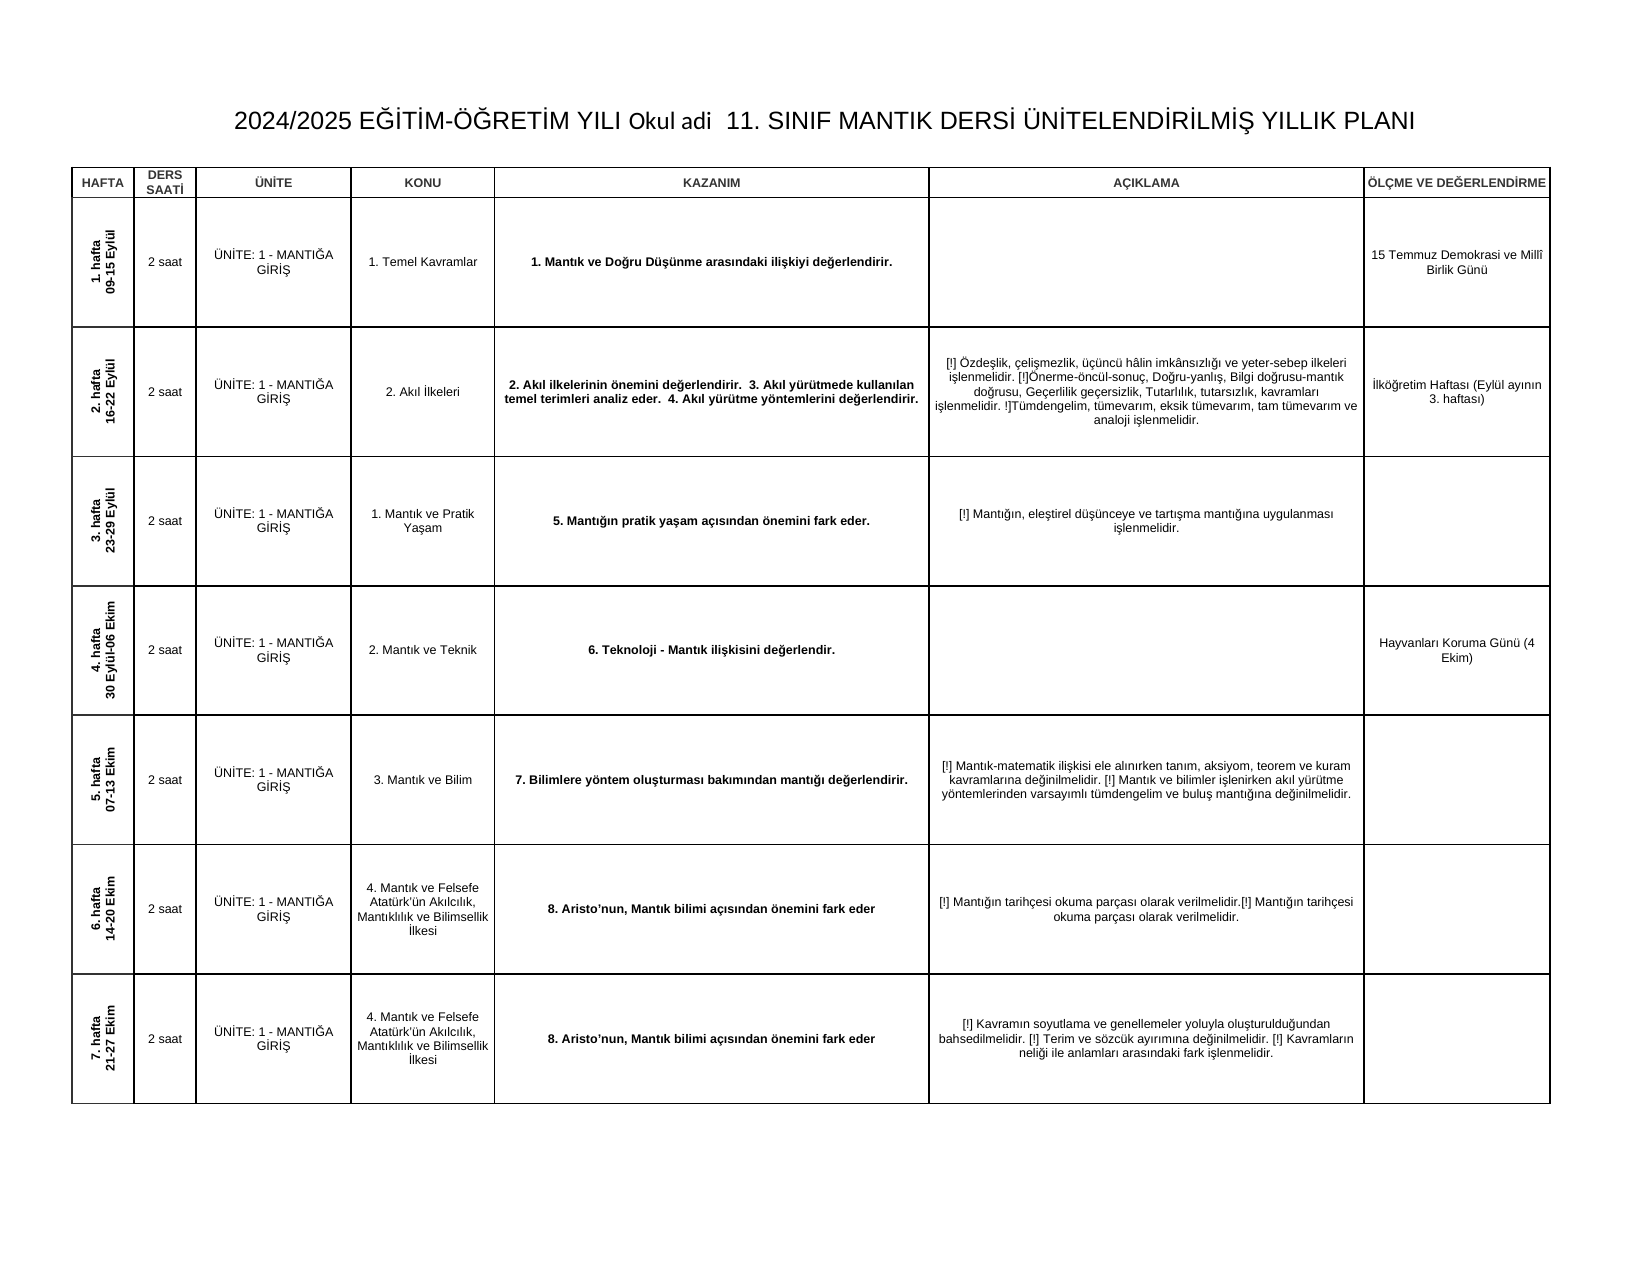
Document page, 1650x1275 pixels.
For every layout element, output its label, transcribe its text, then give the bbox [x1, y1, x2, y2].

text 2024/2025 EĞİTİM-ÖĞRETİM YILI 11. SINIF MANTIK DERSİ ÜNİTELENDİRİLMİŞ YILLIK PLANI [75, 106, 1575, 136]
table_cell 4. Mantık ve Felsefe Atatürk’ün Akılcılık, Mantıklılık ve Bilimsellik İlkesi [352, 975, 494, 1102]
table_cell 7. hafta 21-27 Ekim [73, 975, 133, 1102]
table_cell 3. Mantık ve Bilim [352, 716, 494, 844]
table_cell 2 saat [135, 198, 195, 326]
table_cell [1365, 716, 1549, 844]
table_cell 4. hafta 30 Eylül-06 Ekim [73, 587, 133, 714]
table_cell ÜNİTE: 1 - MANTIĞA GİRİŞ [197, 587, 350, 714]
table_cell 5. hafta 07-13 Ekim [73, 716, 133, 844]
table_cell [1365, 845, 1549, 973]
table_header ÜNİTE [197, 168, 350, 197]
table_cell 2. Akıl ilkelerinin önemini değerlendirir. 3. Akıl yürütmede kullanılan temel terimleri analiz eder. 4. Akıl yürütme yöntemlerini değerlendirir. [495, 328, 928, 456]
table_cell [!] Özdeşlik, çelişmezlik, üçüncü hâlin imkânsızlığı ve yeter-sebep ilkeleri işlenmelidir. [!]Önerme-öncül-sonuç, Doğru-yanlış, Bilgi doğrusu-mantık doğrusu, Geçerlilik geçersizlik, Tutarlılık, tutarsızlık, kavramları işlenmelidir. !]Tümdengelim, tümevarım, eksik tümevarım, tam tümevarım ve analoji işlenmelidir. [930, 328, 1363, 456]
table_cell 5. Mantığın pratik yaşam açısından önemini fark eder. [495, 457, 928, 585]
table_cell 2 saat [135, 845, 195, 973]
table_cell [1365, 457, 1549, 585]
table_cell [1365, 975, 1549, 1102]
table_cell 6. Teknoloji - Mantık ilişkisini değerlendir. [495, 587, 928, 714]
table_cell Hayvanları Koruma Günü (4 Ekim) [1365, 587, 1549, 714]
table_cell İlköğretim Haftası (Eylül ayının 3. haftası) [1365, 328, 1549, 456]
table_cell ÜNİTE: 1 - MANTIĞA GİRİŞ [197, 975, 350, 1102]
table_cell 7. Bilimlere yöntem oluşturması bakımından mantığı değerlendirir. [495, 716, 928, 844]
table_cell 4. Mantık ve Felsefe Atatürk’ün Akılcılık, Mantıklılık ve Bilimsellik İlkesi [352, 845, 494, 973]
table_cell [!] Kavramın soyutlama ve genellemeler yoluyla oluşturulduğundan bahsedilmelidir. [!] Terim ve sözcük ayırımına değinilmelidir. [!] Kavramların neliği ile anlamları arasındaki fark işlenmelidir. [930, 975, 1363, 1102]
table_cell 3. hafta 23-29 Eylül [73, 457, 133, 585]
table_cell [!] Mantığın, eleştirel düşünceye ve tartışma mantığına uygulanması işlenmelidir. [930, 457, 1363, 585]
table_cell 2. Akıl İlkeleri [352, 328, 494, 456]
table_cell 2 saat [135, 716, 195, 844]
table_cell 2 saat [135, 457, 195, 585]
table_cell 1. Mantık ve Pratik Yaşam [352, 457, 494, 585]
table_cell 1. hafta 09-15 Eylül [73, 198, 133, 326]
table_cell 6. hafta 14-20 Ekim [73, 845, 133, 973]
table_cell [930, 587, 1363, 714]
table_cell 2 saat [135, 328, 195, 456]
table_cell ÜNİTE: 1 - MANTIĞA GİRİŞ [197, 328, 350, 456]
table_cell [!] Mantık-matematik ilişkisi ele alınırken tanım, aksiyom, teorem ve kuram kavramlarına değinilmelidir. [!] Mantık ve bilimler işlenirken akıl yürütme yöntemlerinden varsayımlı tümdengelim ve buluş mantığına değinilmelidir. [930, 716, 1363, 844]
table_header DERS SAATİ [135, 168, 195, 197]
table_cell 2. Mantık ve Teknik [352, 587, 494, 714]
table_header AÇIKLAMA [930, 168, 1363, 197]
table_cell 2 saat [135, 975, 195, 1102]
table_cell 8. Aristo’nun, Mantık bilimi açısından önemini fark eder [495, 845, 928, 973]
table_cell ÜNİTE: 1 - MANTIĞA GİRİŞ [197, 198, 350, 326]
table_cell ÜNİTE: 1 - MANTIĞA GİRİŞ [197, 457, 350, 585]
table_header KAZANIM [495, 168, 928, 197]
table_cell [!] Mantığın tarihçesi okuma parçası olarak verilmelidir.[!] Mantığın tarihçesi okuma parçası olarak verilmelidir. [930, 845, 1363, 973]
table_cell 8. Aristo’nun, Mantık bilimi açısından önemini fark eder [495, 975, 928, 1102]
table_cell 1. Temel Kavramlar [352, 198, 494, 326]
table_cell ÜNİTE: 1 - MANTIĞA GİRİŞ [197, 845, 350, 973]
table_cell 15 Temmuz Demokrasi ve Millî Birlik Günü [1365, 198, 1549, 326]
table_cell 1. Mantık ve Doğru Düşünme arasındaki ilişkiyi değerlendirir. [495, 198, 928, 326]
table_cell ÜNİTE: 1 - MANTIĞA GİRİŞ [197, 716, 350, 844]
table_cell [930, 198, 1363, 326]
table_cell 2. hafta 16-22 Eylül [73, 328, 133, 456]
table_header ÖLÇME VE DEĞERLENDİRME [1365, 168, 1549, 197]
table_cell 2 saat [135, 587, 195, 714]
table_header HAFTA [73, 168, 133, 197]
table_header KONU [352, 168, 494, 197]
